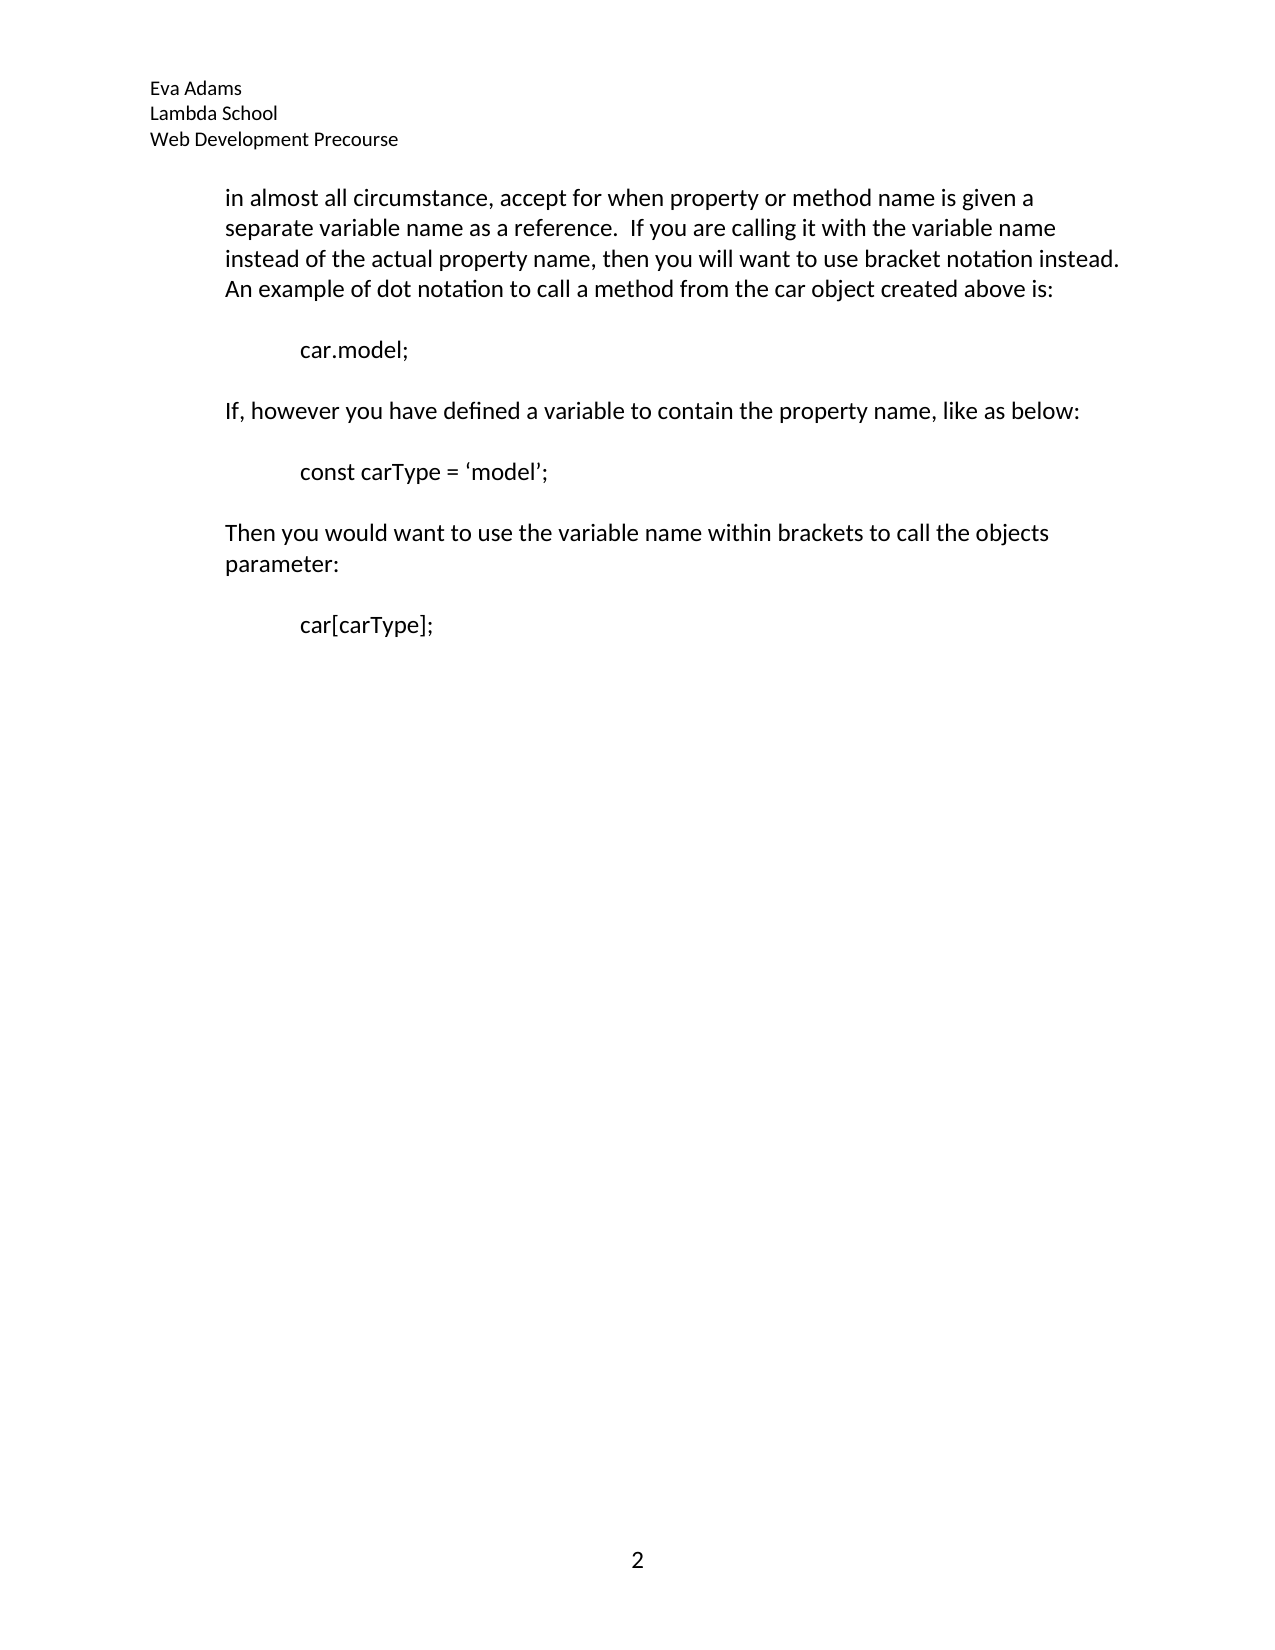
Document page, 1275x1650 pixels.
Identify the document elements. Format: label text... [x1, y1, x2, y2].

text const carType = ‘model’; [187, 456, 1125, 487]
text Then you would want to use the variable name within brackets to call the objects parameter: [187, 517, 1125, 578]
text car[carType]; [187, 609, 1125, 639]
text car.model; [187, 334, 1125, 365]
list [187, 182, 1125, 304]
text If, however you have defined a variable to contain the property name, like as below: [187, 395, 1125, 426]
